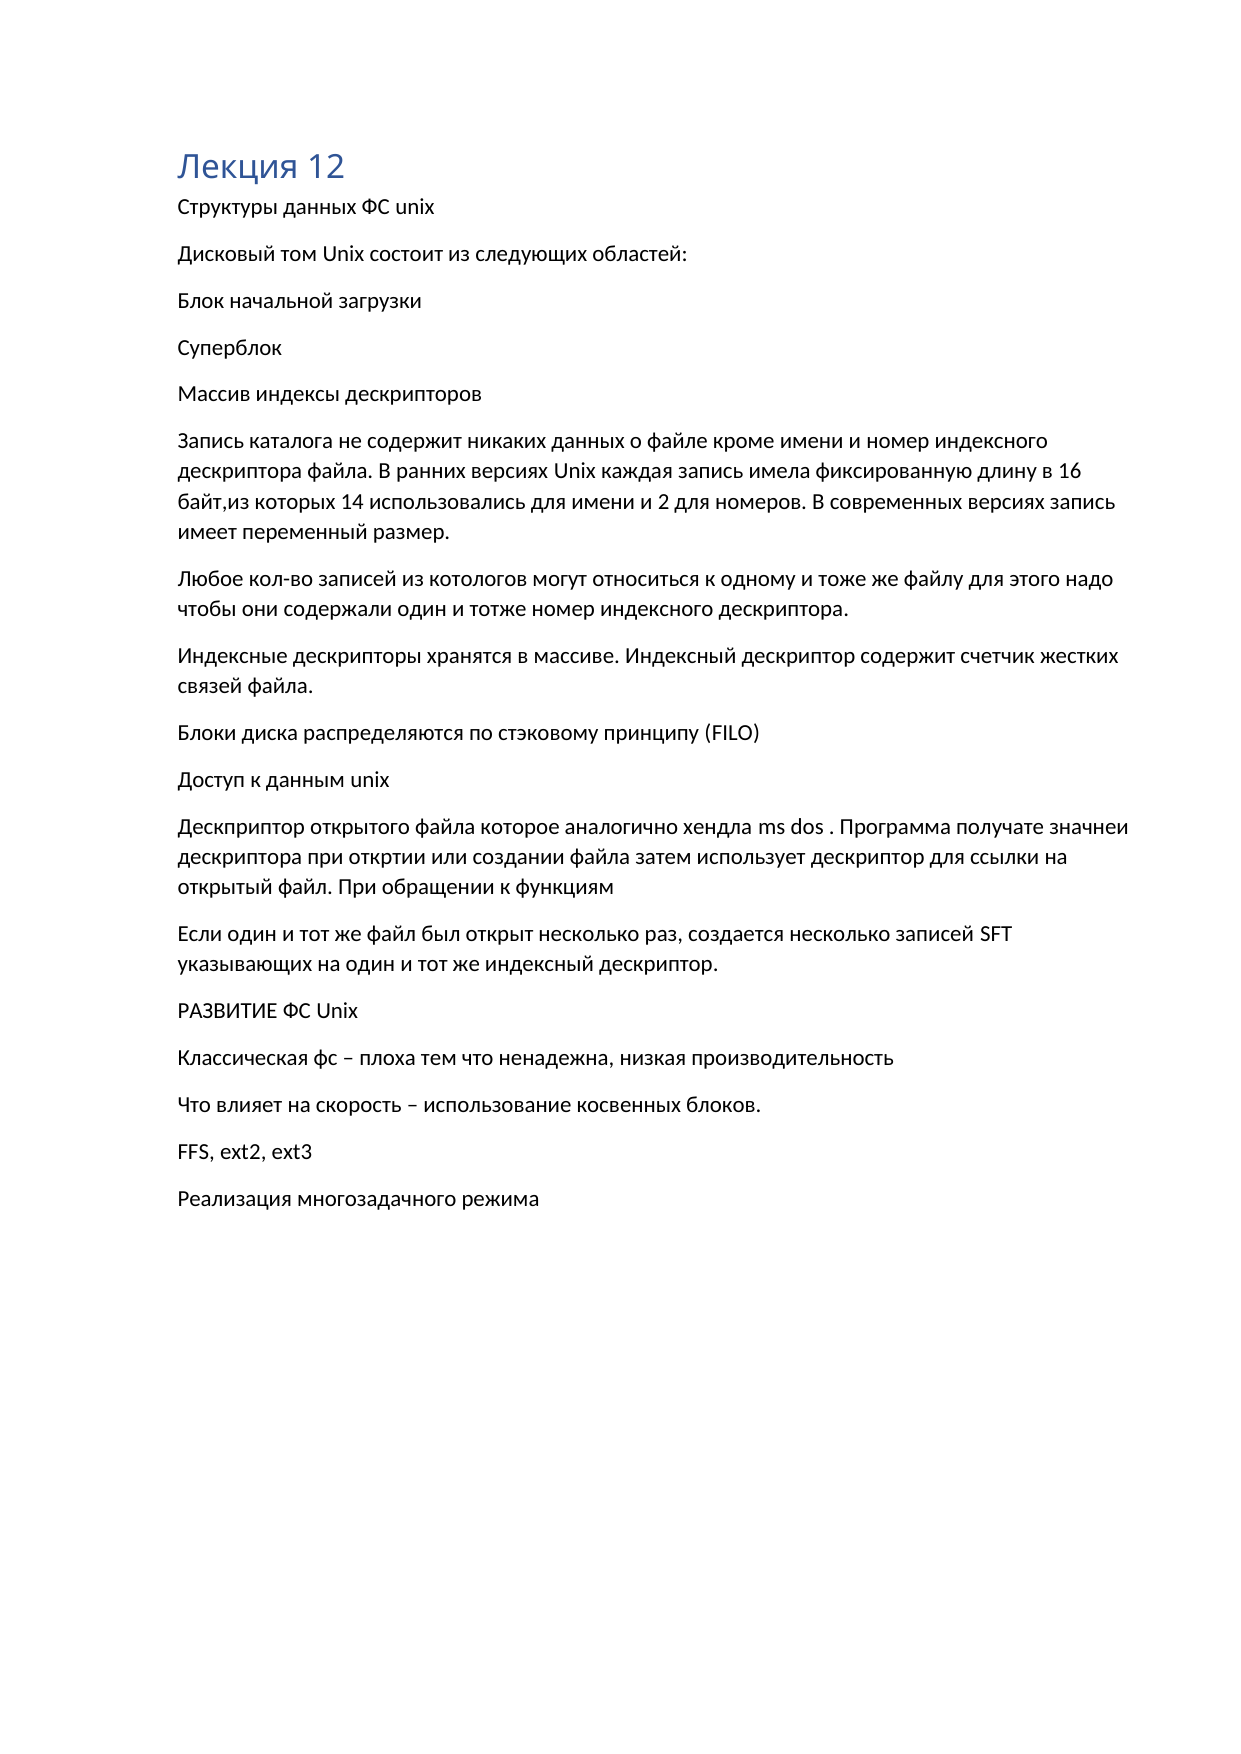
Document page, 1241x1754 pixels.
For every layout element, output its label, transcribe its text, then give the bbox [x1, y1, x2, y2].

text Массив индексы дескрипторов [177, 379, 1152, 408]
text Классическая фс – плоха тем что ненадежна, низкая производительность [177, 1043, 1152, 1071]
text Что влияет на скорость – использование косвенных блоков. [177, 1090, 1152, 1118]
text РАЗВИТИЕ ФС Unix [177, 996, 1152, 1024]
text FFS, ext2, ext3 [177, 1137, 1152, 1165]
text Индексные дескрипторы хранятся в массиве. Индексный дескриптор содержит счетчик жестких связей файла. [177, 641, 1152, 699]
text Запись каталога не содержит никаких данных о файле кроме имени и номер индексного дескриптора файла. В ранних версиях Unix каждая запись имела фиксированную длину в 16 байт,из которых 14 использовались для имени и 2 для номеров. В современных версиях запись имеет переменный размер. [177, 426, 1152, 545]
text Любое кол-во записей из котологов могут относиться к одному и тоже же файлу для этого надо чтобы они содержали один и тотже номер индексного дескриптора. [177, 564, 1152, 622]
text Блоки диска распределяются по стэковому принципу (FILO) [177, 718, 1152, 746]
text Дисковый том Unix состоит из следующих областей: [177, 239, 1152, 267]
text Если один и тот же файл был открыт несколько раз, создается несколько записей SFT указывающих на один и тот же индексный дескриптор. [177, 919, 1152, 977]
text Доступ к данным unix [177, 765, 1152, 793]
text Блок начальной загрузки [177, 286, 1152, 314]
text Суперблок [177, 333, 1152, 361]
text Реализация многозадачного режима [177, 1184, 1152, 1212]
text Структуры данных ФС unix [177, 192, 1152, 220]
subtitle Лекция 12 [177, 143, 1152, 188]
text Дескприптор открытого файла которое аналогично хендла ms dos . Программа получате значнеи дескриптора при откртии или создании файла затем использует дескриптор для ссылки на открытый файл. При обращении к функциям [177, 812, 1152, 900]
